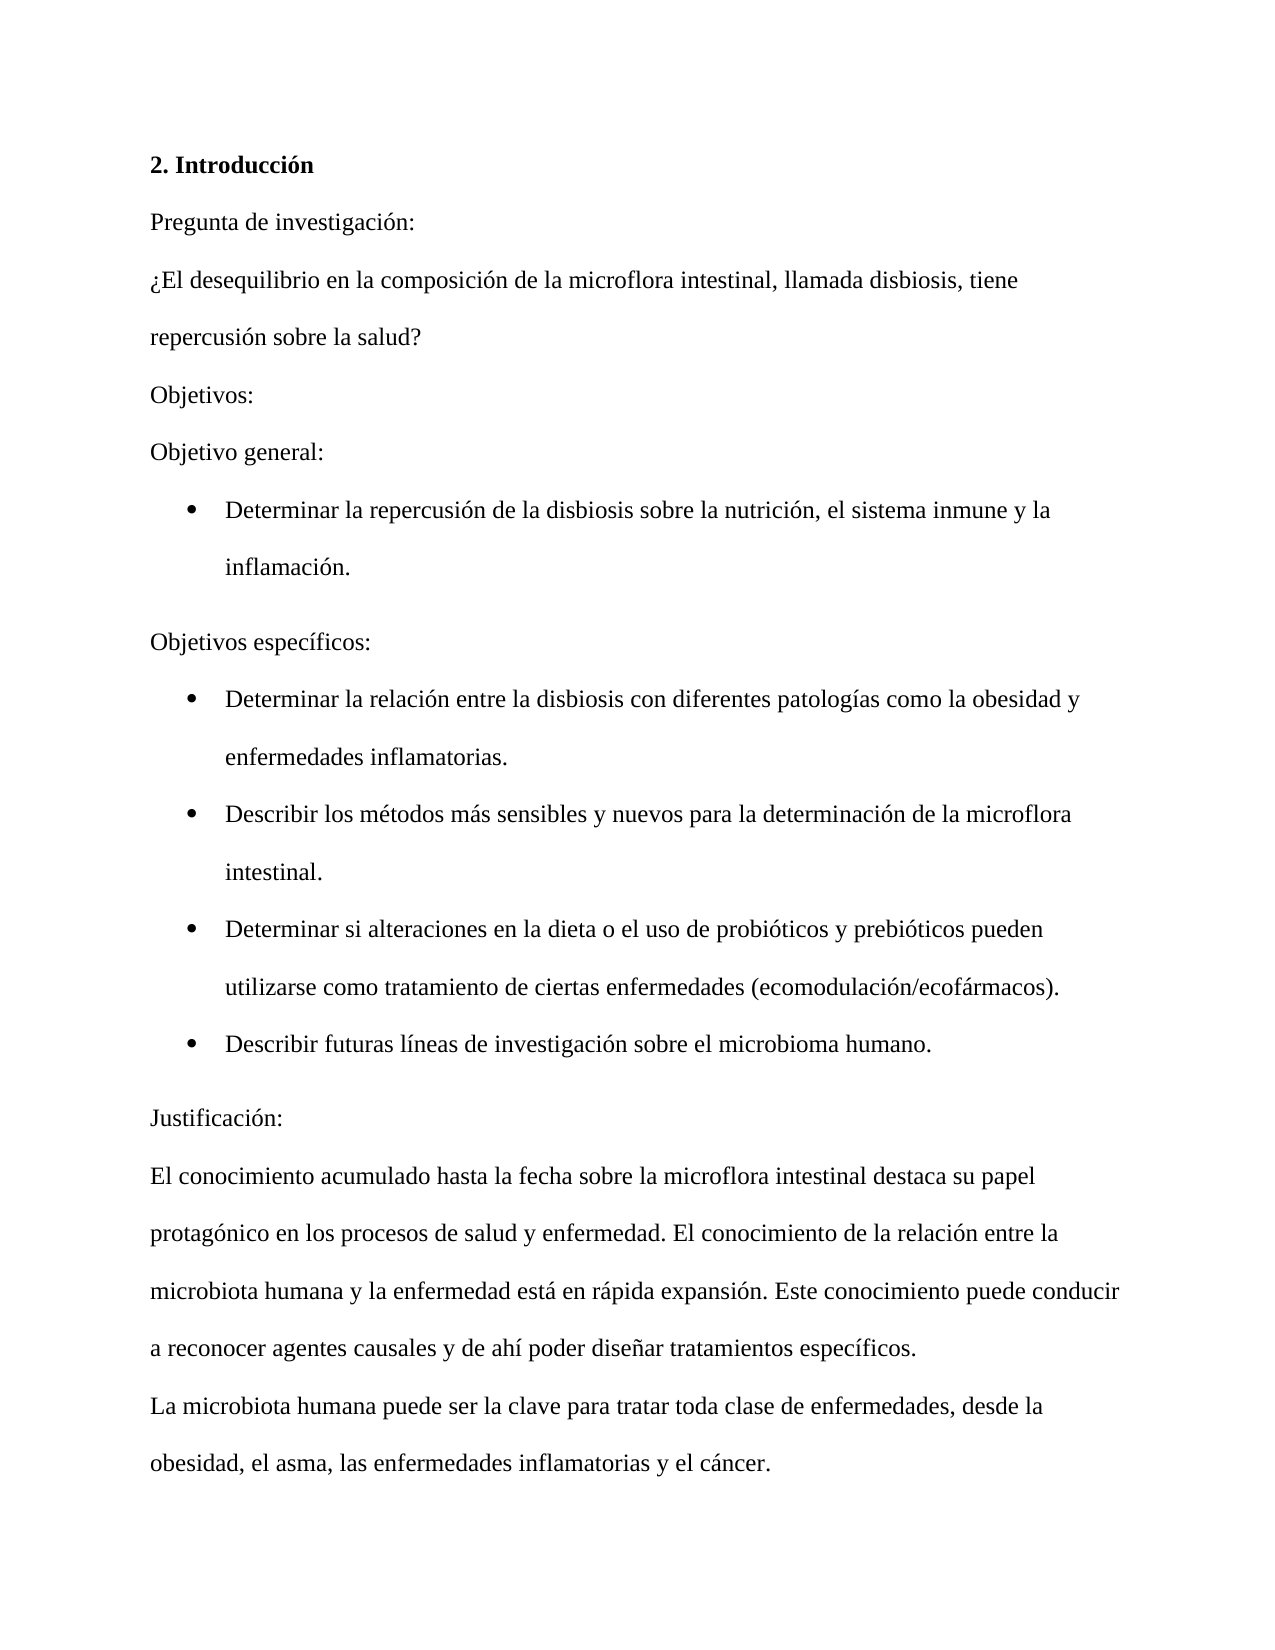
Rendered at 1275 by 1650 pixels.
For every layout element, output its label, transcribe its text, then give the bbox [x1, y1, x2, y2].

text ¿El desequilibrio en la composición de la microflora intestinal, llamada disbiosis, tiene repercusión sobre la salud? [150, 265, 1125, 351]
list Describir los métodos más sensibles y nuevos para la determinación de la microflora intestinal. [187, 799, 1125, 885]
text El conocimiento acumulado hasta la fecha sobre la microflora intestinal destaca su papel protagónico en los procesos de salud y enfermedad. El conocimiento de la relación entre la microbiota humana y la enfermedad está en rápida expansión. Este conocimiento puede conducir a reconocer agentes causales y de ahí poder diseñar tratamientos específicos. [150, 1161, 1125, 1362]
text La microbiota humana puede ser la clave para tratar toda clase de enfermedades, desde la obesidad, el asma, las enfermedades inflamatorias y el cáncer. [150, 1391, 1125, 1477]
list Determinar la repercusión de la disbiosis sobre la nutrición, el sistema inmune y la inflamación. [187, 495, 1125, 581]
text 2. Introducción [150, 150, 1125, 179]
text Objetivos: [150, 380, 1125, 409]
text Justificación: [150, 1103, 1125, 1132]
text Pregunta de investigación: [150, 207, 1125, 236]
text Objetivo general: [150, 437, 1125, 466]
text Objetivos específicos: [150, 627, 1125, 655]
list Determinar si alteraciones en la dieta o el uso de probióticos y prebióticos pueden utilizarse como tratamiento de ciertas enfermedades (ecomodulación/ecofármacos). [187, 914, 1125, 1000]
list Describir futuras líneas de investigación sobre el microbioma humano. [187, 1029, 1125, 1058]
list Determinar la relación entre la disbiosis con diferentes patologías como la obesidad y enfermedades inflamatorias. [187, 684, 1125, 770]
